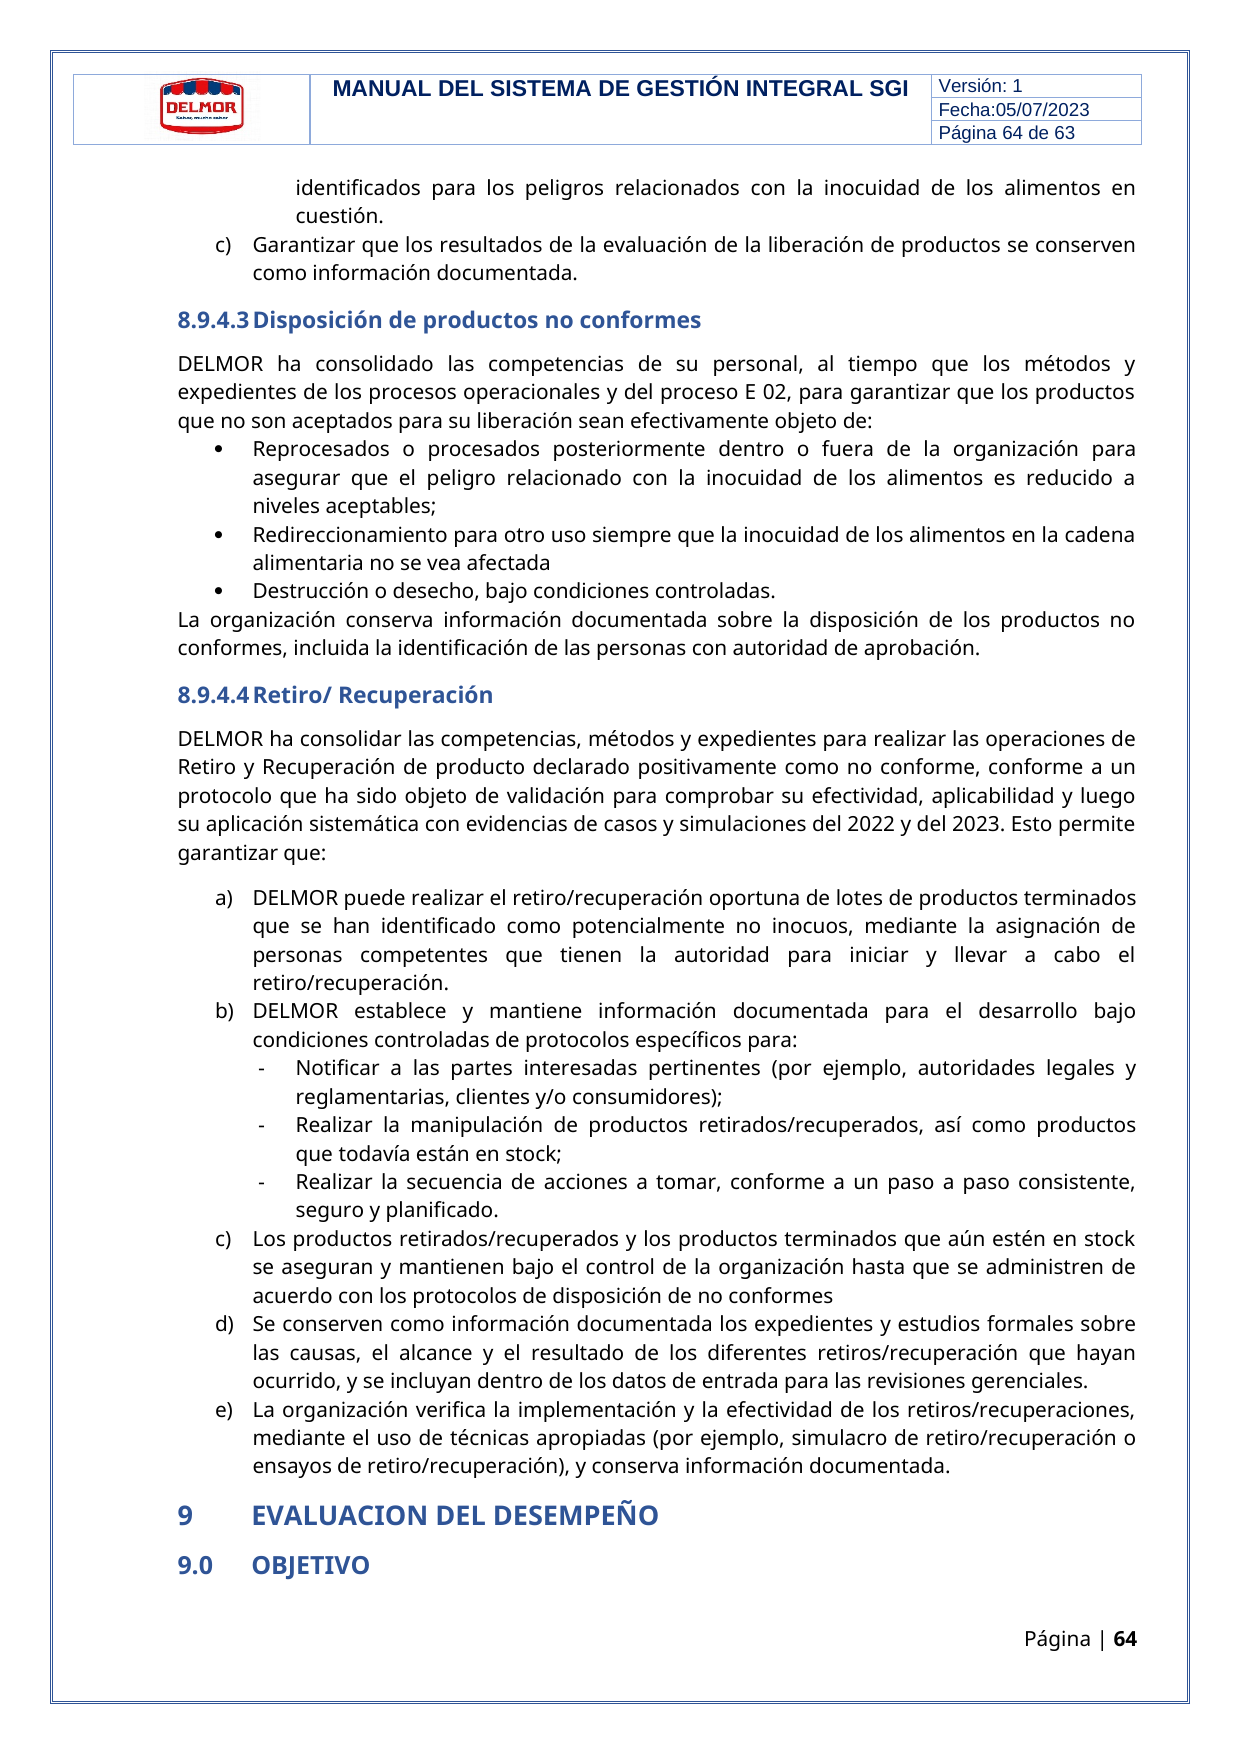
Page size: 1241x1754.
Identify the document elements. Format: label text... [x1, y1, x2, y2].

subtitle Retiro/ Recuperación [177, 678, 1137, 710]
list Realizar la secuencia de acciones a tomar, conforme a un paso a paso consistente, seguro y planificado. [258, 1167, 1137, 1224]
list Notificar a las partes interesadas pertinentes (por ejemplo, autoridades legales y reglamentarias, clientes y/o consumidores); [258, 1053, 1137, 1110]
text DELMOR ha consolidar las competencias, métodos y expedientes para realizar las operaciones de Retiro y Recuperación de producto declarado positivamente como no conforme, conforme a un protocolo que ha sido objeto de validación para comprobar su efectividad, aplicabilidad y luego su aplicación sistemática con evidencias de casos y simulaciones del 2022 y del 2023. Esto permite garantizar que: [177, 724, 1137, 866]
list Destrucción o desecho, bajo condiciones controladas. [215, 577, 1137, 605]
list DELMOR puede realizar el retiro/recuperación oportuna de lotes de productos terminados que se han identificado como potencialmente no inocuos, mediante la asignación de personas competentes que tienen la autoridad para iniciar y llevar a cabo el retiro/recuperación. [215, 883, 1137, 997]
picture [144, 75, 261, 141]
list DELMOR establece y mantiene información documentada para el desarrollo bajo condiciones controladas de protocolos específicos para: [215, 997, 1137, 1053]
list Redireccionamiento para otro uso siempre que la inocuidad de los alimentos en la cadena alimentaria no se vea afectada [215, 520, 1137, 577]
list Se conserven como información documentada los expedientes y estudios formales sobre las causas, el alcance y el resultado de los diferentes retiros/recuperación que hayan ocurrido, y se incluyan dentro de los datos de entrada para las revisiones gerenciales. [215, 1309, 1137, 1395]
text La organización conserva información documentada sobre la disposición de los productos no conformes, incluida la identificación de las personas con autoridad de aprobación. [177, 605, 1137, 662]
list Los productos retirados/recuperados y los productos terminados que aún estén en stock se aseguran y mantienen bajo el control de la organización hasta que se administren de acuerdo con los protocolos de disposición de no conformes [215, 1224, 1137, 1309]
list Realizar la manipulación de productos retirados/recuperados, así como productos que todavía están en stock; [258, 1110, 1137, 1167]
text DELMOR ha consolidado las competencias de su personal, al tiempo que los métodos y expedientes de los procesos operacionales y del proceso E 02, para garantizar que los productos que no son aceptados para su liberación sean efectivamente objeto de: [177, 349, 1137, 434]
text 9.0 OBJETIVO [177, 1548, 1137, 1582]
list La organización verifica la implementación y la efectividad de los retiros/recuperaciones, mediante el uso de técnicas apropiadas (por ejemplo, simulacro de retiro/recuperación o ensayos de retiro/recuperación), y conserva información documentada. [215, 1395, 1137, 1480]
subtitle Disposición de productos no conformes [177, 304, 1137, 335]
list Garantizar que los resultados de la evaluación de la liberación de productos se conserven como información documentada. [215, 230, 1137, 287]
subtitle EVALUACION DEL DESEMPEÑO [177, 1497, 1137, 1533]
list Reprocesados o procesados posteriormente dentro o fuera de la organización para asegurar que el peligro relacionado con la inocuidad de los alimentos es reducido a niveles aceptables; [215, 434, 1137, 520]
